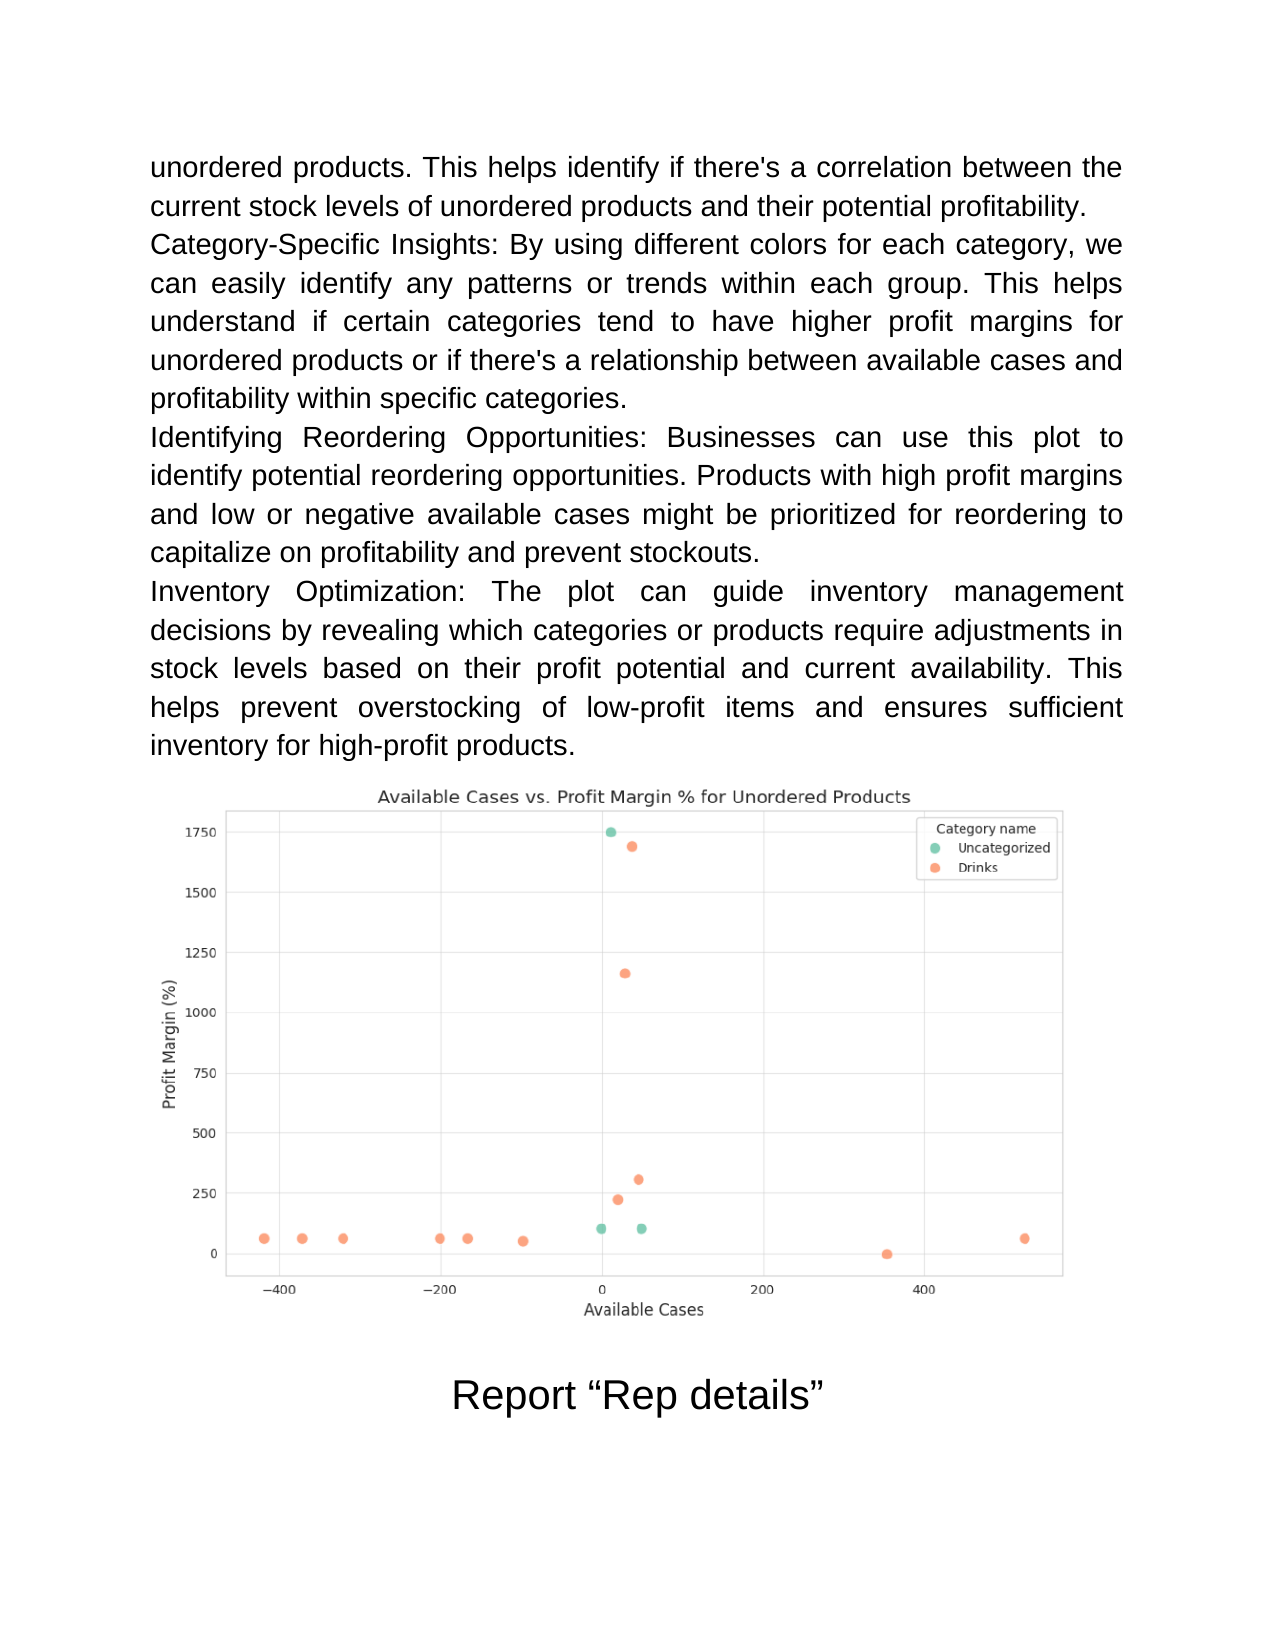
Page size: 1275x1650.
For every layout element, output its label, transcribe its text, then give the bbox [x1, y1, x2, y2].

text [150, 150, 1125, 222]
text Category-Specific Insights: By using different colors for each category, we can easily identify any patterns or trends within each group. This helps understand if certain categories tend to have higher profit margins for unordered products or if there's a relationship between available cases and profitability within specific categories. [150, 227, 1125, 415]
text Report “Rep details” [150, 1371, 1125, 1418]
text Identifying Reordering Opportunities: Businesses can use this plot to identify potential reordering opportunities. Products with high profit margins and low or negative available cases might be prioritized for reordering to capitalize on profitability and prevent stockouts. [150, 420, 1125, 569]
text Inventory Optimization: The plot can guide inventory management decisions by revealing which categories or products require adjustments in stock levels based on their profit potential and current availability. This helps prevent overstocking of low-profit items and ensures sufficient inventory for high-profit products. [150, 574, 1125, 762]
picture [150, 766, 1093, 1329]
